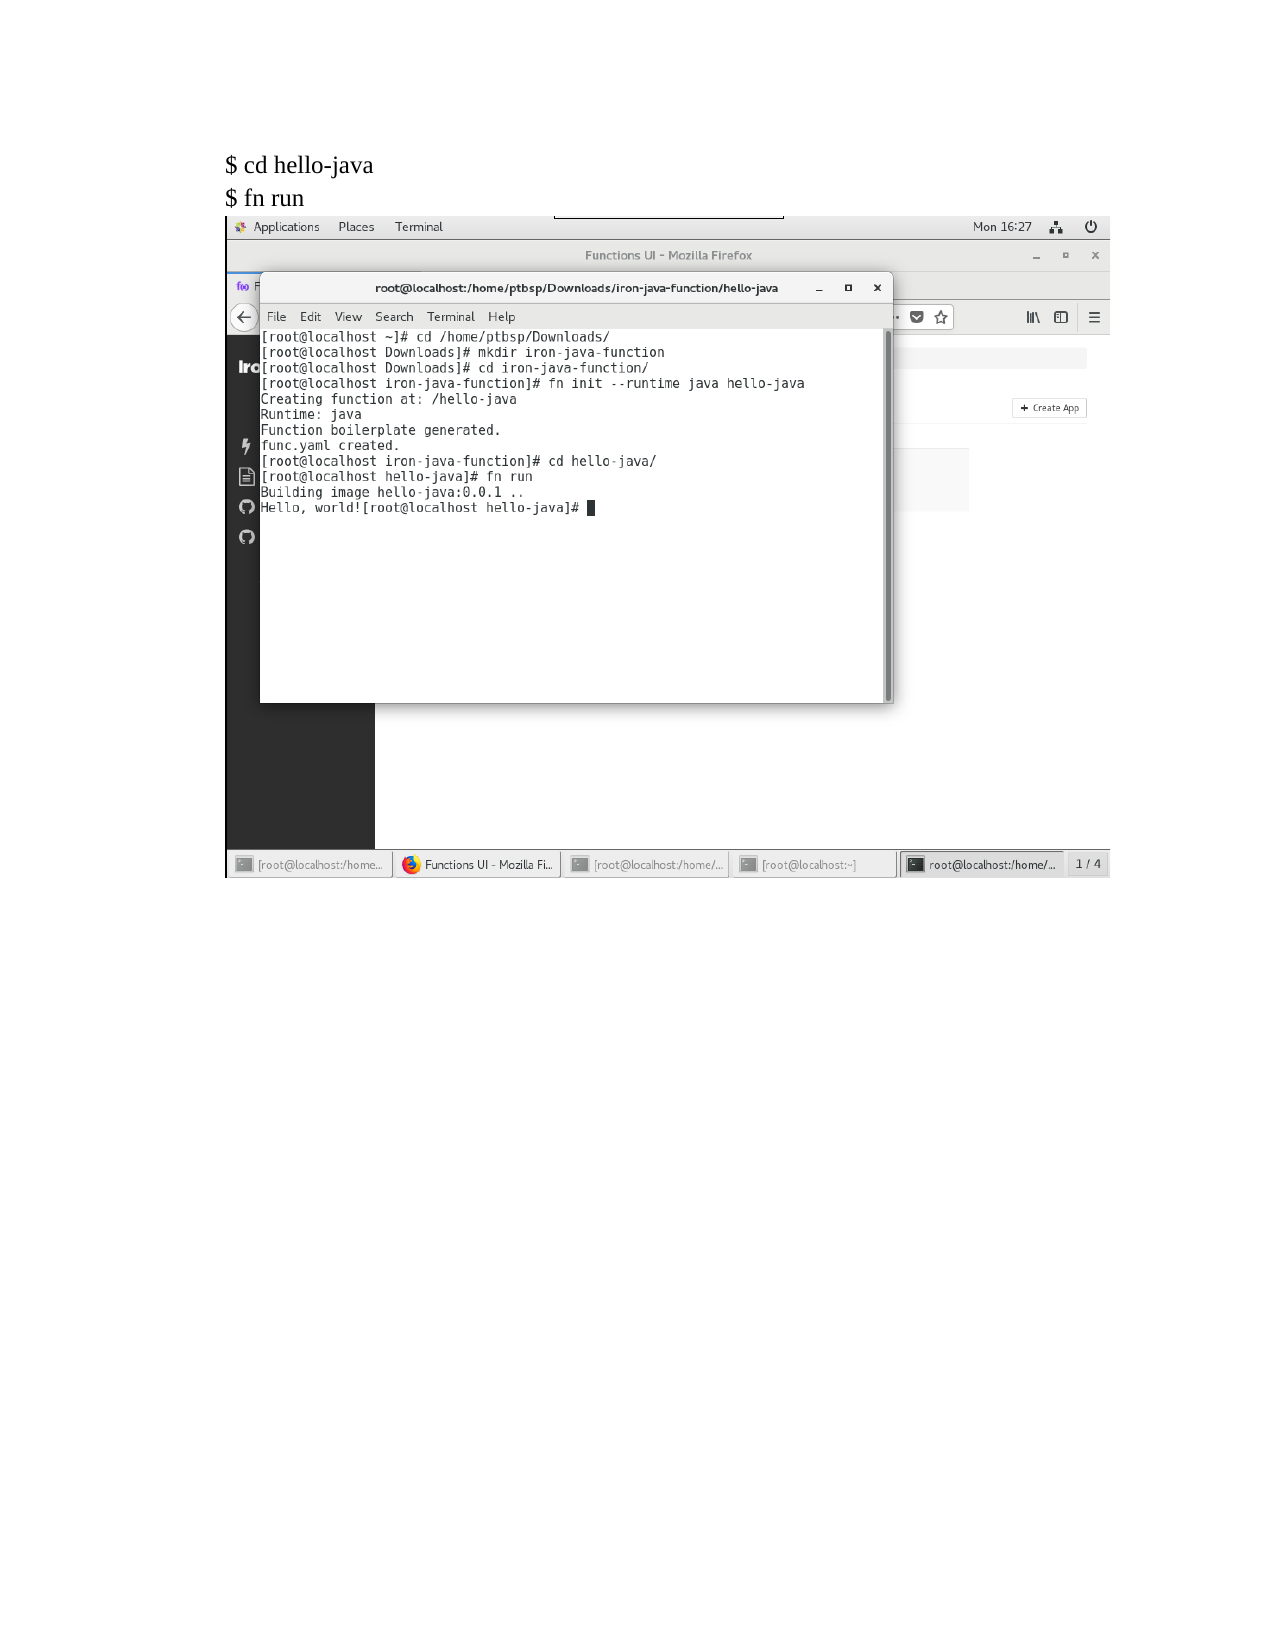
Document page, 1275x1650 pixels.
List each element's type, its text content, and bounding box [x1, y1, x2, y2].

picture [225, 216, 1110, 878]
list $ cd hello-java [225, 150, 1125, 179]
list $ fn run [225, 183, 1125, 212]
